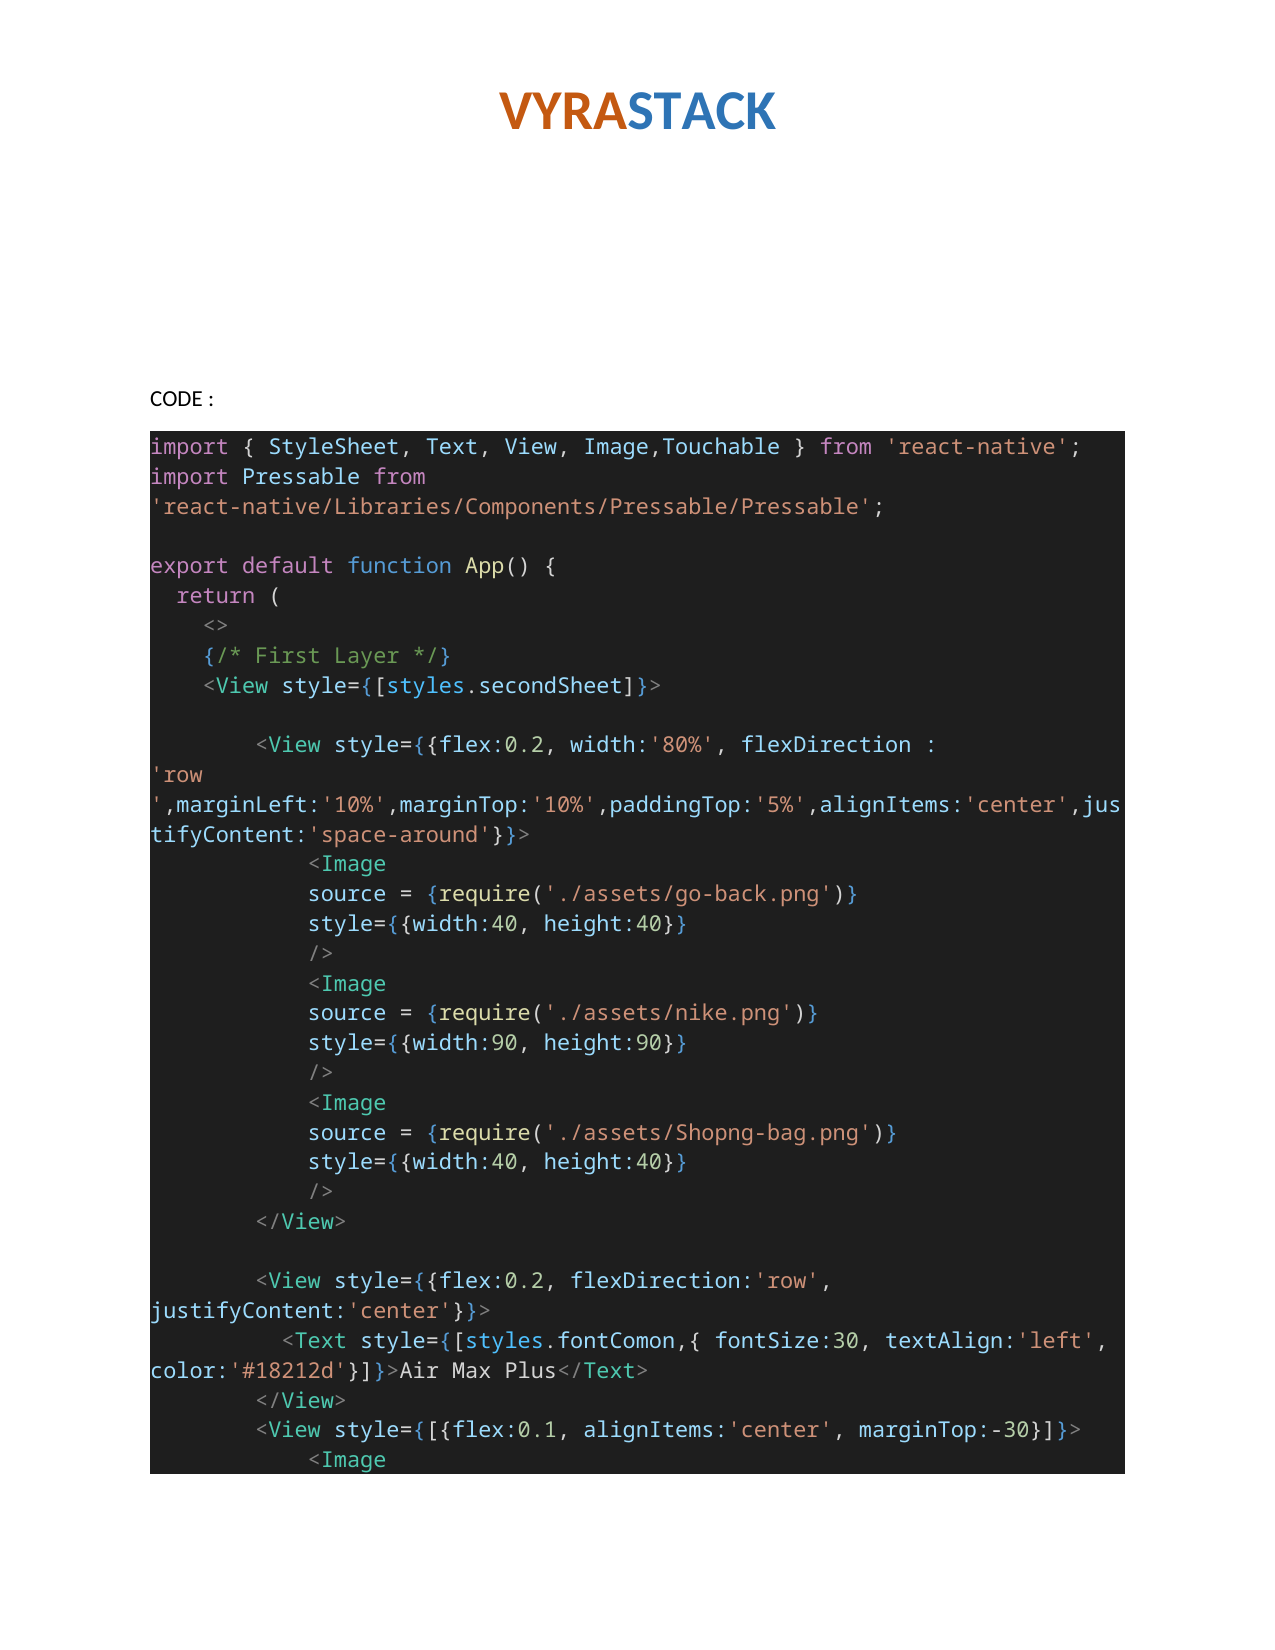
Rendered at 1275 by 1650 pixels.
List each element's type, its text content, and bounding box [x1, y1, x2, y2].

text <Image [150, 848, 1125, 878]
text source = {require('./assets/nike.png')} [150, 997, 1125, 1027]
text export default function App() { [150, 550, 1125, 580]
text style={{width:90, height:90}} [150, 1027, 1125, 1057]
text /> [150, 1057, 1125, 1087]
text <View style={[styles.secondSheet]}> [150, 669, 1125, 699]
text source = {require('./assets/go-back.png')} [150, 878, 1125, 908]
text style={{width:40, height:40}} [150, 908, 1125, 938]
text <> [150, 610, 1125, 640]
text <View style={{flex:0.2, flexDirection:'row', justifyContent:'center'}}> [150, 1265, 1125, 1325]
text <View style={{flex:0.2, width:'80%', flexDirection : 'row',marginLeft:'10%',marginTop:'10%',paddingTop:'5%',alignItems:'center',justifyContent:'space-around'}}> [150, 729, 1125, 848]
text <Image [150, 1087, 1125, 1116]
text import { StyleSheet, Text, View, Image,Touchable } from 'react-native'; [150, 431, 1125, 461]
text import Pressable from 'react-native/Libraries/Components/Pressable/Pressable'; [150, 461, 1125, 521]
text <View style={[{flex:0.1, alignItems:'center', marginTop:-30}]}> [150, 1414, 1125, 1444]
text {/* First Layer */} [150, 640, 1125, 669]
text </View> [150, 1206, 1125, 1236]
text CODE : [150, 384, 1125, 412]
text </View> [150, 1384, 1125, 1414]
text source = {require('./assets/Shopng-bag.png')} [150, 1116, 1125, 1146]
text return ( [150, 580, 1125, 610]
text /> [150, 1176, 1125, 1206]
text <Image [150, 1444, 1125, 1474]
text <Text style={[styles.fontComon,{ fontSize:30, textAlign:'left', color:'#18212d'}]}>Air Max Plus</Text> [150, 1325, 1125, 1384]
text /> [150, 938, 1125, 967]
text style={{width:40, height:40}} [150, 1146, 1125, 1176]
text <Image [150, 967, 1125, 997]
